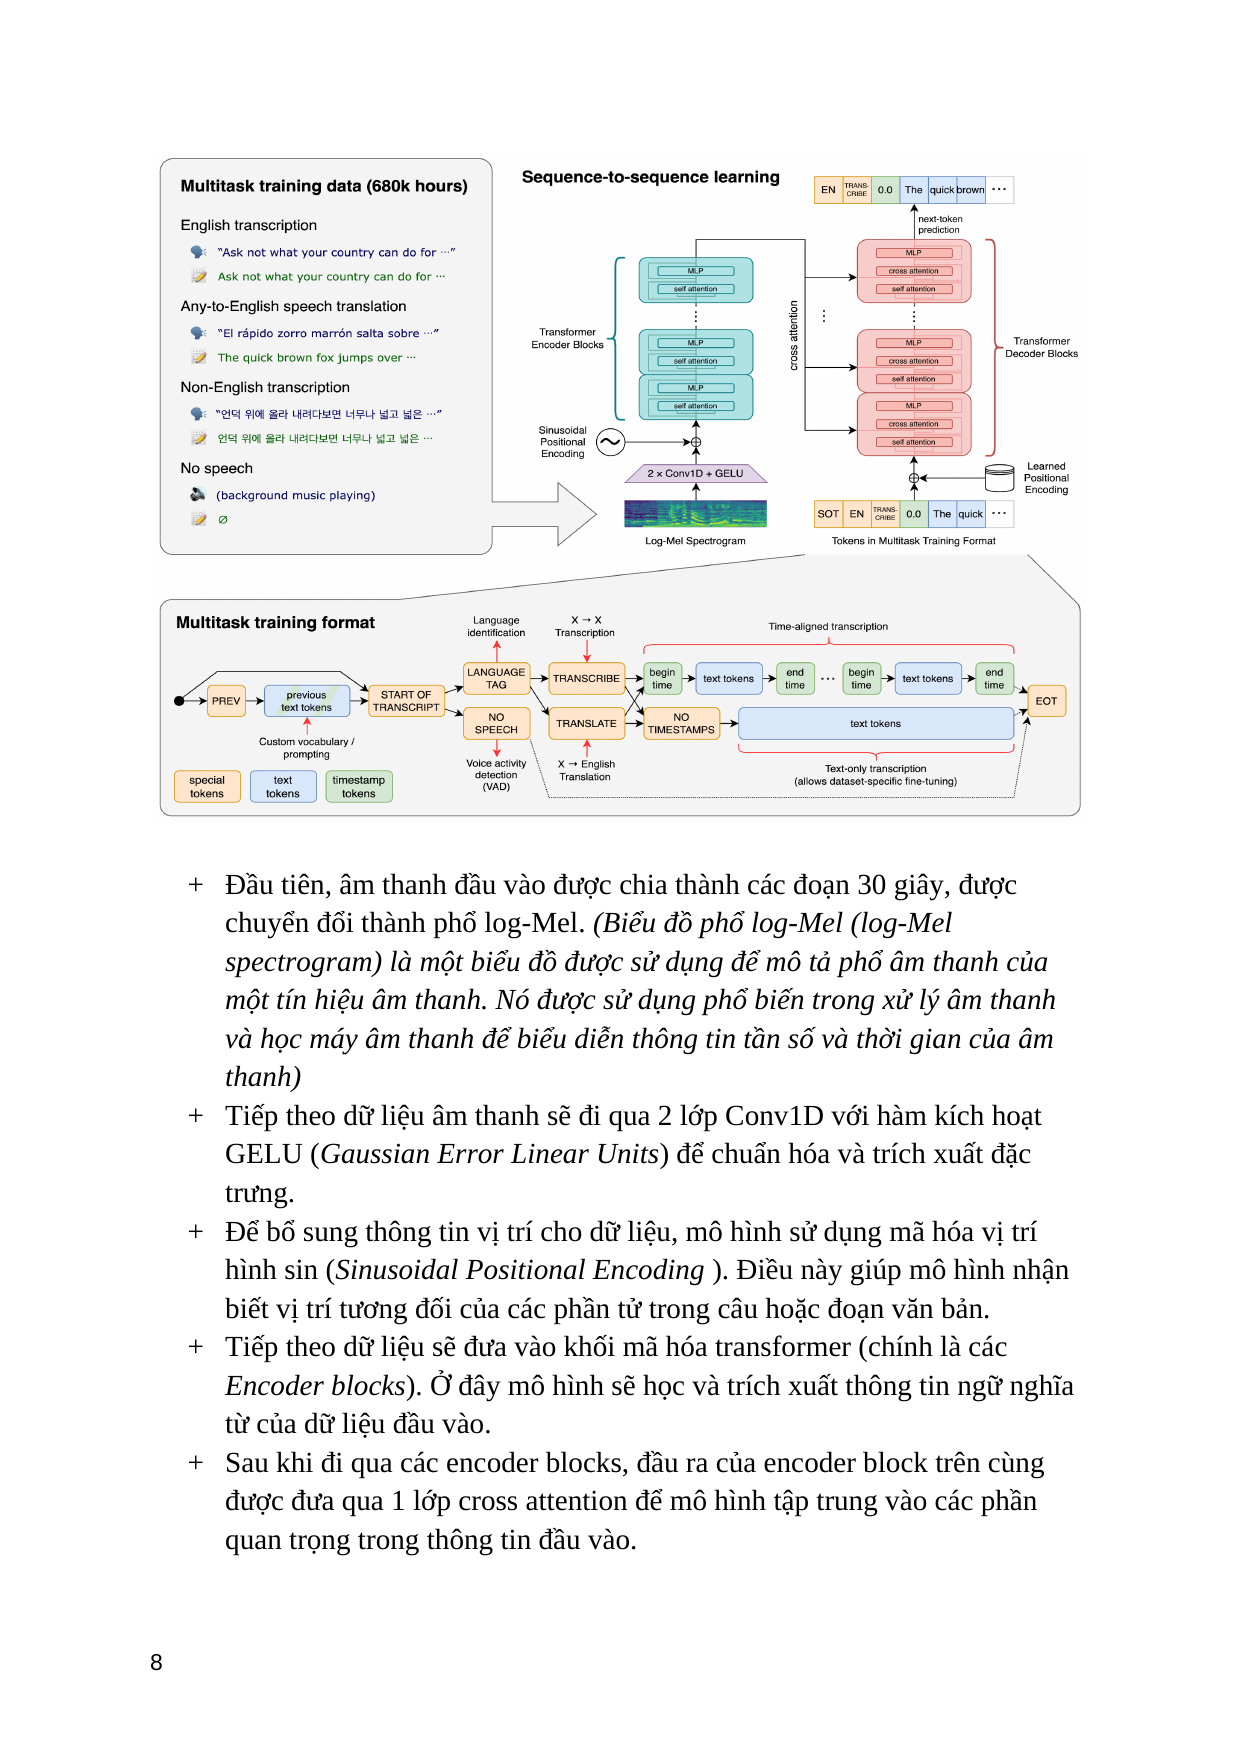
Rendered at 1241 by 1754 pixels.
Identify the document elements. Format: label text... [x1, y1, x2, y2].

list Sau khi đi qua các encoder blocks, đầu ra của encoder block trên cùng được đưa qua 1 lớp cross attention để mô hình tập trung vào các phần quan trọng trong thông tin đầu vào. [187, 1445, 1090, 1556]
list Đầu tiên, âm thanh đầu vào được chia thành các đoạn 30 giây, được chuyển đổi thành phổ log-Mel. (Biểu đồ phổ log-Mel (log-Mel spectrogram) là một biểu đồ được sử dụng để mô tả phổ âm thanh của một tín hiệu âm thanh. Nó được sử dụng phổ biến trong xử lý âm thanh và học máy âm thanh để biểu diễn thông tin tần số và thời gian của âm thanh) [187, 867, 1090, 1093]
list Để bổ sung thông tin vị trí cho dữ liệu, mô hình sử dụng mã hóa vị trí hình sin (Sinusoidal Positional Encoding ). Điều này giúp mô hình nhận biết vị trí tương đối của các phần tử trong câu hoặc đoạn văn bản. [187, 1214, 1090, 1324]
picture [150, 149, 1090, 825]
list Tiếp theo dữ liệu sẽ đưa vào khối mã hóa transformer (chính là các Encoder blocks). Ở đây mô hình sẽ học và trích xuất thông tin ngữ nghĩa từ của dữ liệu đầu vào. [187, 1329, 1090, 1440]
list Tiếp theo dữ liệu âm thanh sẽ đi qua 2 lớp Conv1D với hàm kích hoạt GELU (Gaussian Error Linear Units) để chuẩn hóa và trích xuất đặc trưng. [187, 1098, 1090, 1209]
